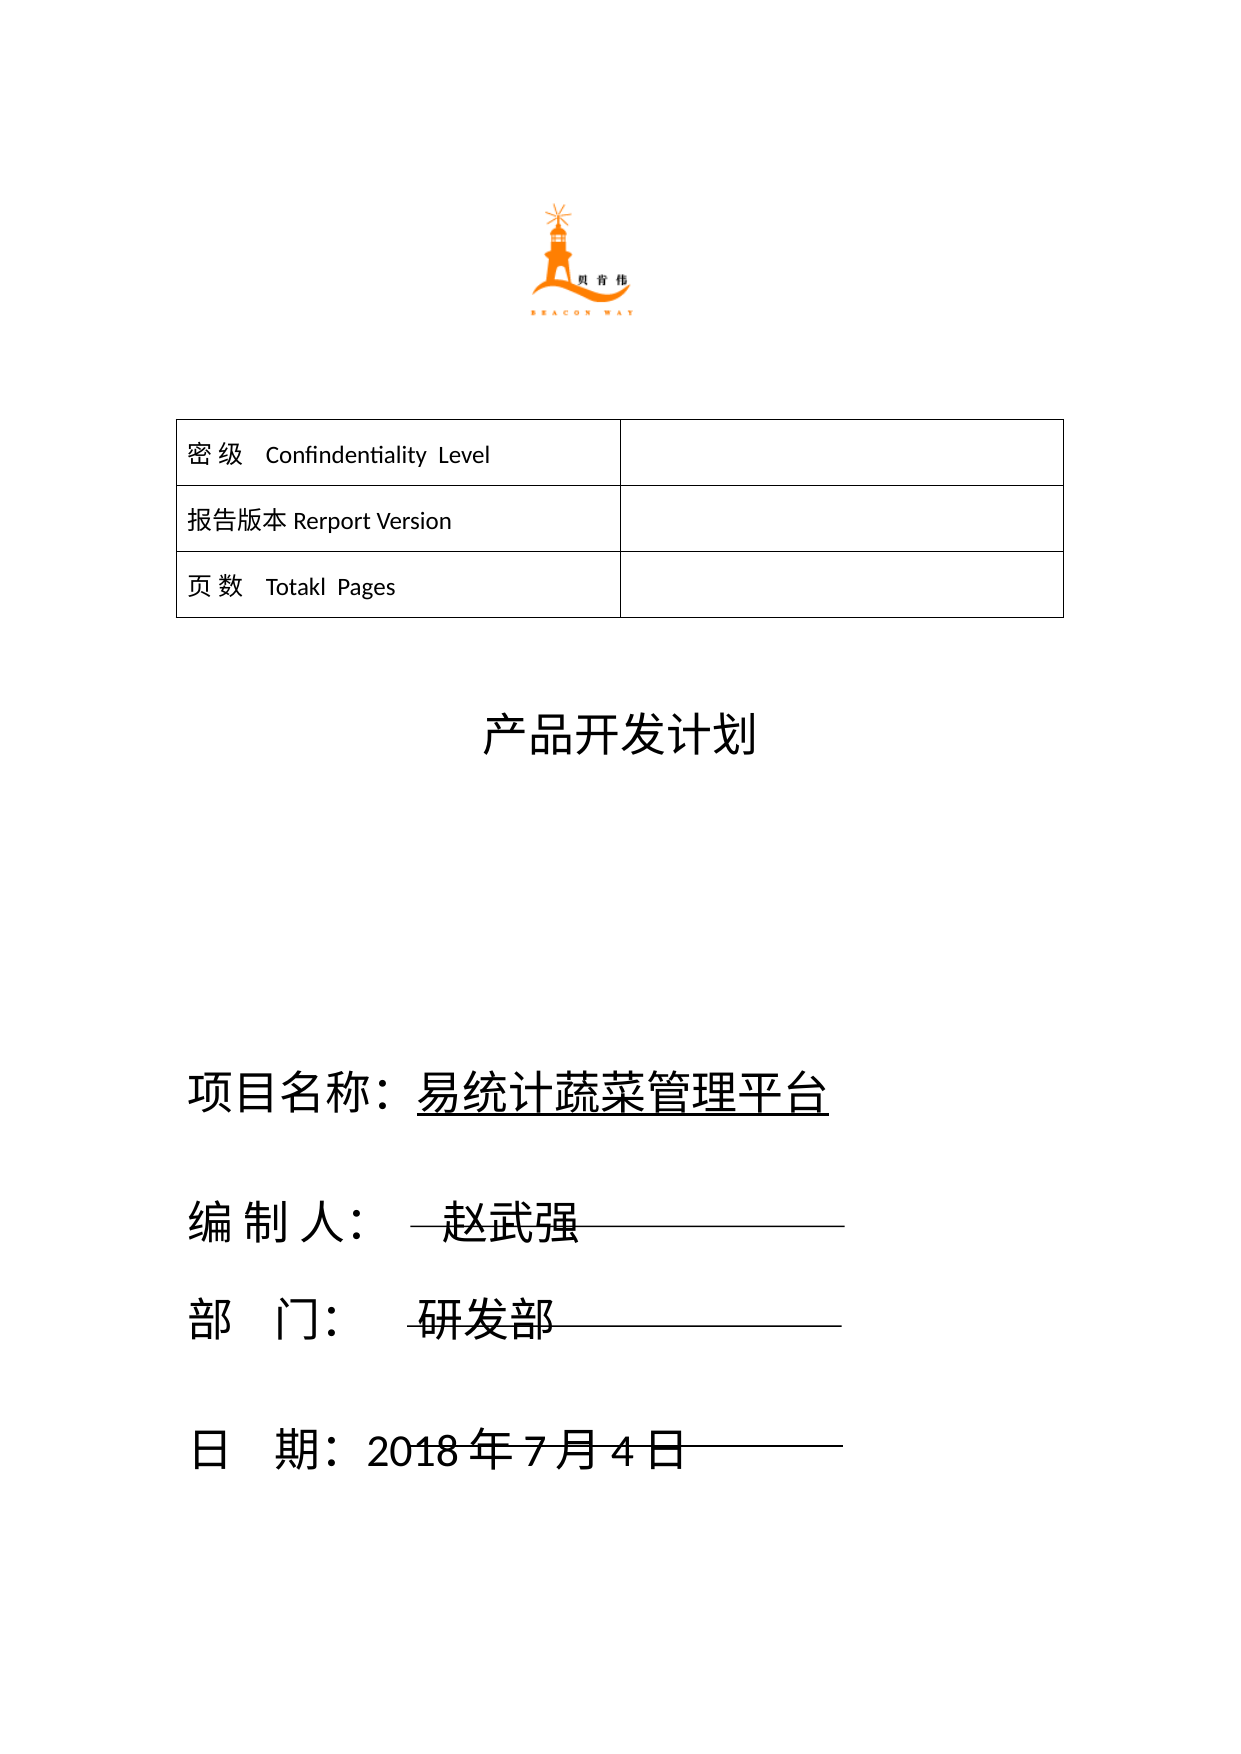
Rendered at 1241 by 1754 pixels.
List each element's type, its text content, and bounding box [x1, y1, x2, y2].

table_cell 页 数 Totakl Pages [177, 552, 620, 617]
table_header 密 级 Confindentiality Level [177, 420, 620, 485]
table_cell [621, 486, 1063, 551]
text 部 门： 研发部 [187, 1268, 1053, 1366]
text 项目名称：易统计蔬菜管理平台 [187, 1041, 1053, 1138]
text 编 制 人： 赵武强 [187, 1171, 1053, 1268]
table_header [621, 420, 1063, 485]
table_cell [621, 552, 1063, 617]
text 产品开发计划 [187, 683, 1053, 781]
picture [489, 202, 652, 325]
table_cell 报告版本 Rerport Version [177, 486, 620, 551]
text 日 期：2018年7月4日 [187, 1398, 1053, 1496]
